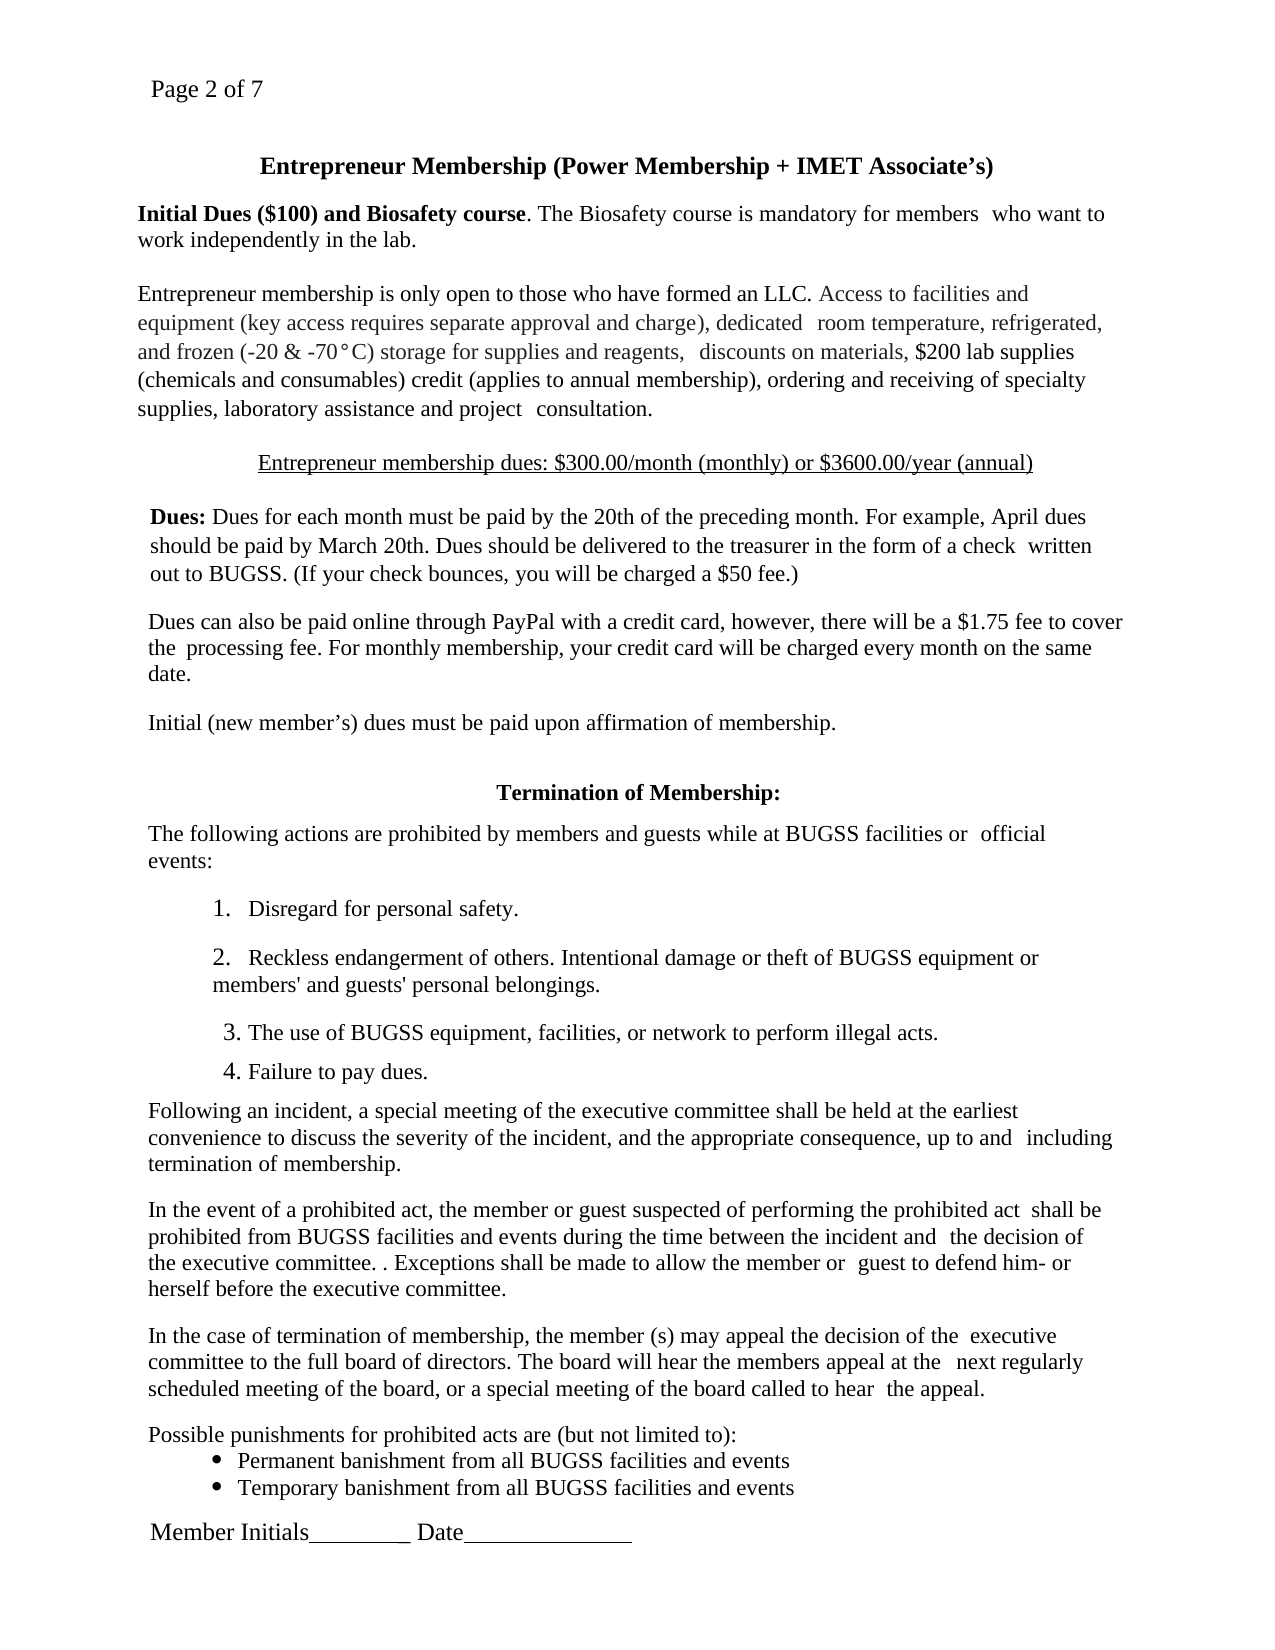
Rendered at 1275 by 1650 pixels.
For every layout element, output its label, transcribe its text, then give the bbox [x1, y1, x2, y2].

text Following an incident, a special meeting of the executive committee shall be held at the earliest convenience to discuss the severity of the incident, and the appropriate consequence, up to and including termination of membership. [148, 1098, 1126, 1176]
list Disregard for personal safety. [212, 893, 1137, 922]
text Initial (new member’s) dues must be paid upon affirmation of membership. [148, 709, 1137, 735]
text The following actions are prohibited by members and guests while at BUGSS facilities or official events: [148, 821, 1071, 873]
text Entrepreneur Membership (Power Membership + IMET Associate’s) [137, 151, 1116, 179]
subtitle Termination of Membership: [458, 779, 819, 805]
list The use of BUGSS equipment, facilities, or network to perform illegal acts. [223, 1017, 1137, 1046]
text Dues can also be paid online through PayPal with a credit card, however, there will be a $1.75 fee to cover the processing fee. For monthly membership, your credit card will be charged every month on the same date. [148, 608, 1126, 687]
text Dues: Dues for each month must be paid by the 20th of the preceding month. For example, April dues should be paid by March 20th. Dues should be delivered to the treasurer in the form of a check written out to BUGSS. (If your check bounces, you will be charged a $50 fee.) [150, 501, 1116, 588]
text In the event of a prohibited act, the member or guest suspected of performing the prohibited act shall be prohibited from BUGSS facilities and events during the time between the incident and the decision of the executive committee. . Exceptions shall be made to allow the member or guest to defend him- or herself before the executive committee. [148, 1196, 1116, 1302]
list Permanent banishment from all BUGSS facilities and events [212, 1447, 1137, 1474]
text Entrepreneur membership is only open to those who have formed an LLC. Access to facilities and equipment (key access requires separate approval and charge), dedicated room temperature, refrigerated, and frozen (-20 & -70°C) storage for supplies and reagents, discounts on materials, $200 lab supplies (chemicals and consumables) credit (applies to annual membership), ordering and receiving of specialty supplies, laboratory assistance and project consultation. [137, 279, 1116, 422]
text Possible punishments for prohibited acts are (but not limited to): [148, 1421, 1137, 1447]
text Entrepreneur membership dues: $300.00/month (monthly) or $3600.00/year (annual) [175, 449, 1116, 475]
list Temporary banishment from all BUGSS facilities and events [212, 1474, 1137, 1501]
list Reckless endangerment of others. Intentional damage or theft of BUGSS equipment or members' and guests' personal belongings. [212, 942, 1122, 997]
text Initial Dues ($100) and Biosafety course. The Biosafety course is mandatory for members who want to work independently in the lab. [137, 199, 1116, 252]
text In the case of termination of membership, the member (s) may appeal the decision of the executive committee to the full board of directors. The board will hear the members appeal at the next regularly scheduled meeting of the board, or a special meeting of the board called to hear the appeal. [148, 1322, 1122, 1401]
list Failure to pay dues. [223, 1056, 1137, 1085]
